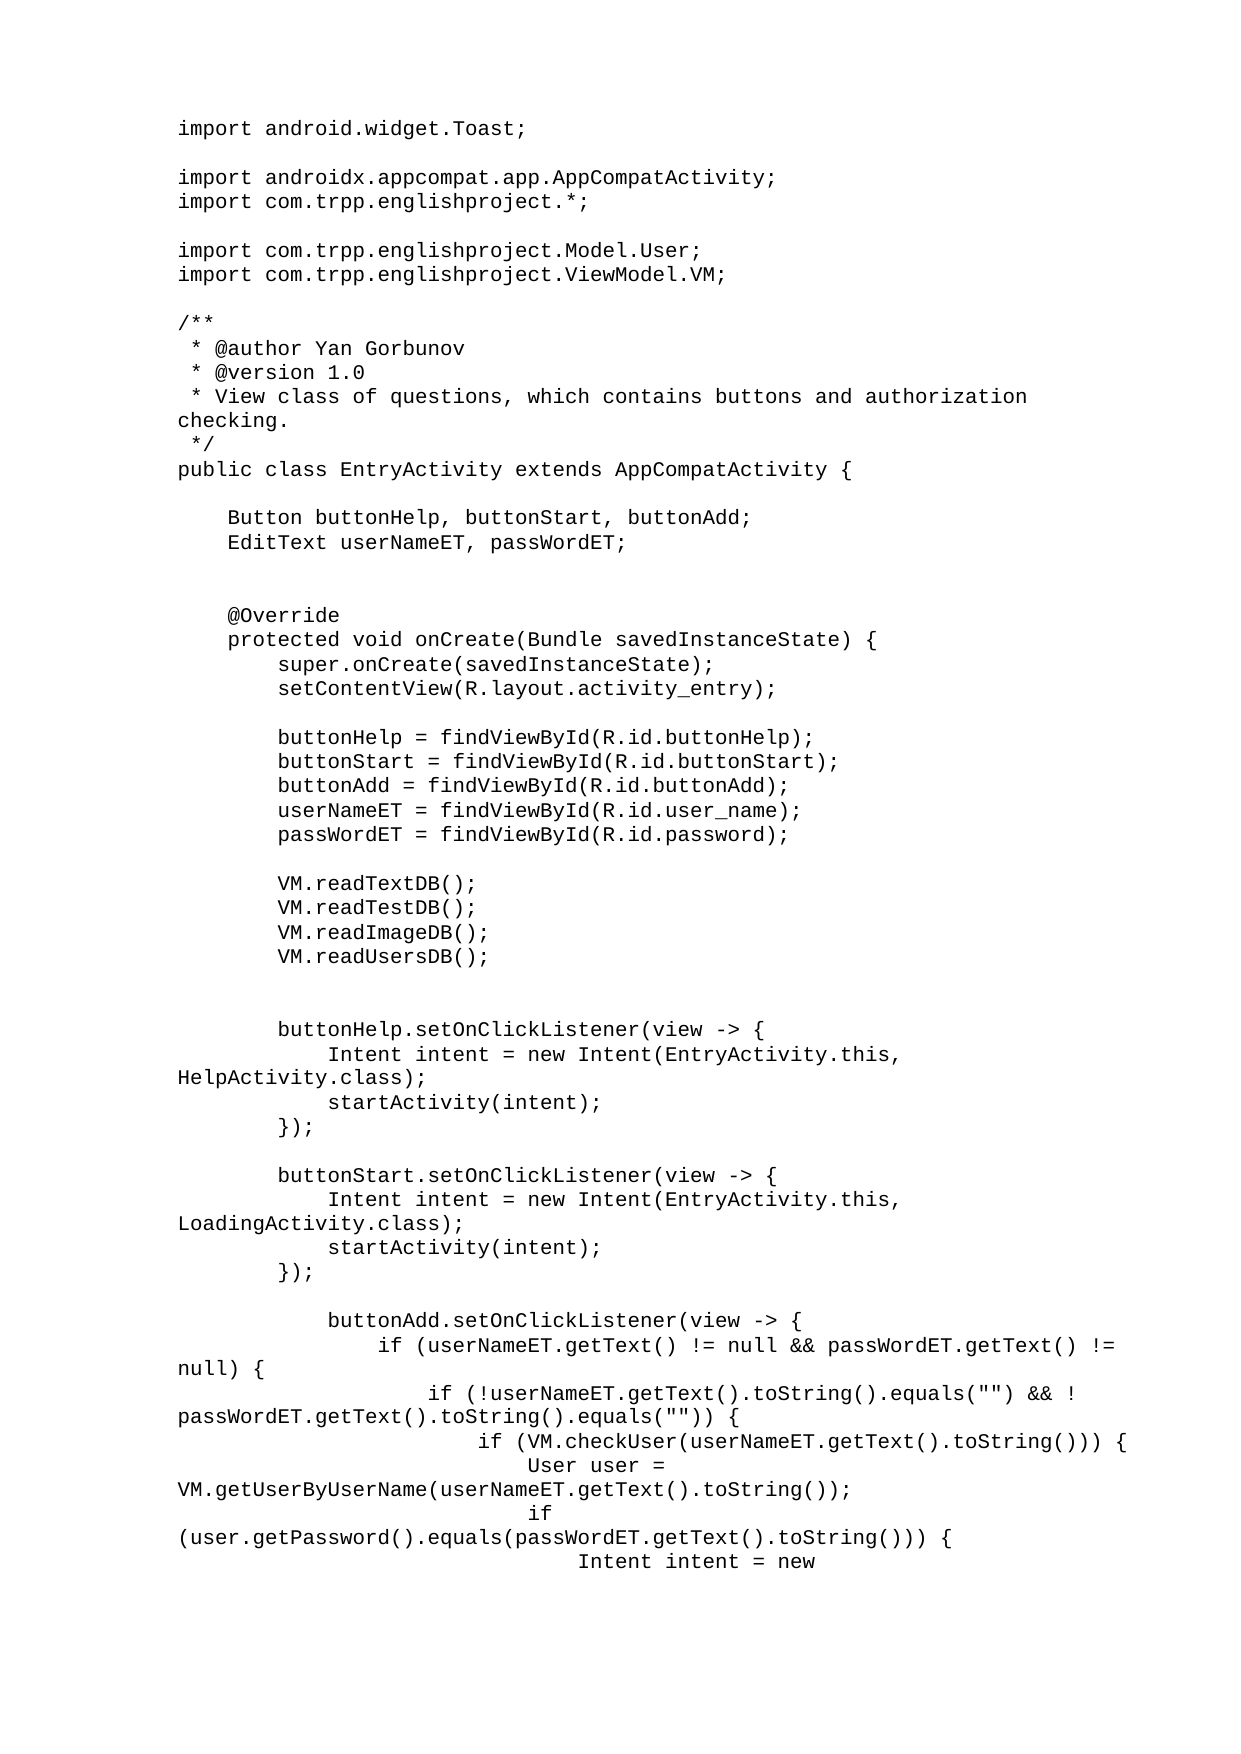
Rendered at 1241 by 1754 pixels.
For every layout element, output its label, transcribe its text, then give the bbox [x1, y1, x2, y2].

text /** [177, 313, 1152, 337]
text buttonHelp.setOnClickListener(view -> { [177, 1019, 1152, 1043]
text import androidx.appcompat.app.AppCompatActivity; [177, 167, 1152, 191]
text super.onCreate(savedInstanceState); [177, 654, 1152, 677]
text */ [177, 434, 1152, 458]
text if (!userNameET.getText().toString().equals("") && !passWordET.getText().toString().equals("")) { [177, 1383, 1152, 1430]
text userNameET = findViewById(R.id.user_name); [177, 800, 1152, 823]
text Intent intent = new Intent(EntryActivity.this, HelpActivity.class); [177, 1044, 1152, 1091]
text VM.readTextDB(); [177, 873, 1152, 897]
text import com.trpp.englishproject.Model.User; [177, 240, 1152, 264]
text VM.readUsersDB(); [177, 946, 1152, 970]
text startActivity(intent); [177, 1237, 1152, 1261]
text Intent intent = new Intent(EntryActivity.this, LoadingActivity.class); [177, 1189, 1152, 1236]
text buttonAdd.setOnClickListener(view -> { [177, 1310, 1152, 1334]
text * @version 1.0 [177, 362, 1152, 386]
text User user = VM.getUserByUserName(userNameET.getText().toString()); [177, 1455, 1152, 1502]
text startActivity(intent); [177, 1092, 1152, 1115]
text buttonStart.setOnClickListener(view -> { [177, 1165, 1152, 1188]
text if (user.getPassword().equals(passWordET.getText().toString())) { [177, 1503, 1152, 1550]
text }); [177, 1262, 1152, 1285]
text import com.trpp.englishproject.ViewModel.VM; [177, 264, 1152, 288]
text Button buttonHelp, buttonStart, buttonAdd; [177, 507, 1152, 531]
text buttonHelp = findViewById(R.id.buttonHelp); [177, 727, 1152, 750]
text protected void onCreate(Bundle savedInstanceState) { [177, 629, 1152, 653]
text if (userNameET.getText() != null && passWordET.getText() != null) { [177, 1335, 1152, 1382]
text VM.readTestDB(); [177, 897, 1152, 921]
text }); [177, 1116, 1152, 1140]
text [177, 1551, 1152, 1575]
text if (VM.checkUser(userNameET.getText().toString())) { [177, 1431, 1152, 1454]
text buttonAdd = findViewById(R.id.buttonAdd); [177, 776, 1152, 799]
text import com.trpp.englishproject.*; [177, 191, 1152, 215]
text VM.readImageDB(); [177, 922, 1152, 945]
text * View class of questions, which contains buttons and authorization checking. [177, 386, 1152, 433]
text buttonStart = findViewById(R.id.buttonStart); [177, 751, 1152, 775]
text passWordET = findViewById(R.id.password); [177, 824, 1152, 848]
text EditText userNameET, passWordET; [177, 532, 1152, 555]
text @Override [177, 605, 1152, 628]
text * @author Yan Gorbunov [177, 337, 1152, 361]
text import android.widget.Toast; [177, 118, 1152, 142]
text setContentView(R.layout.activity_entry); [177, 678, 1152, 702]
text public class EntryActivity extends AppCompatActivity { [177, 459, 1152, 482]
